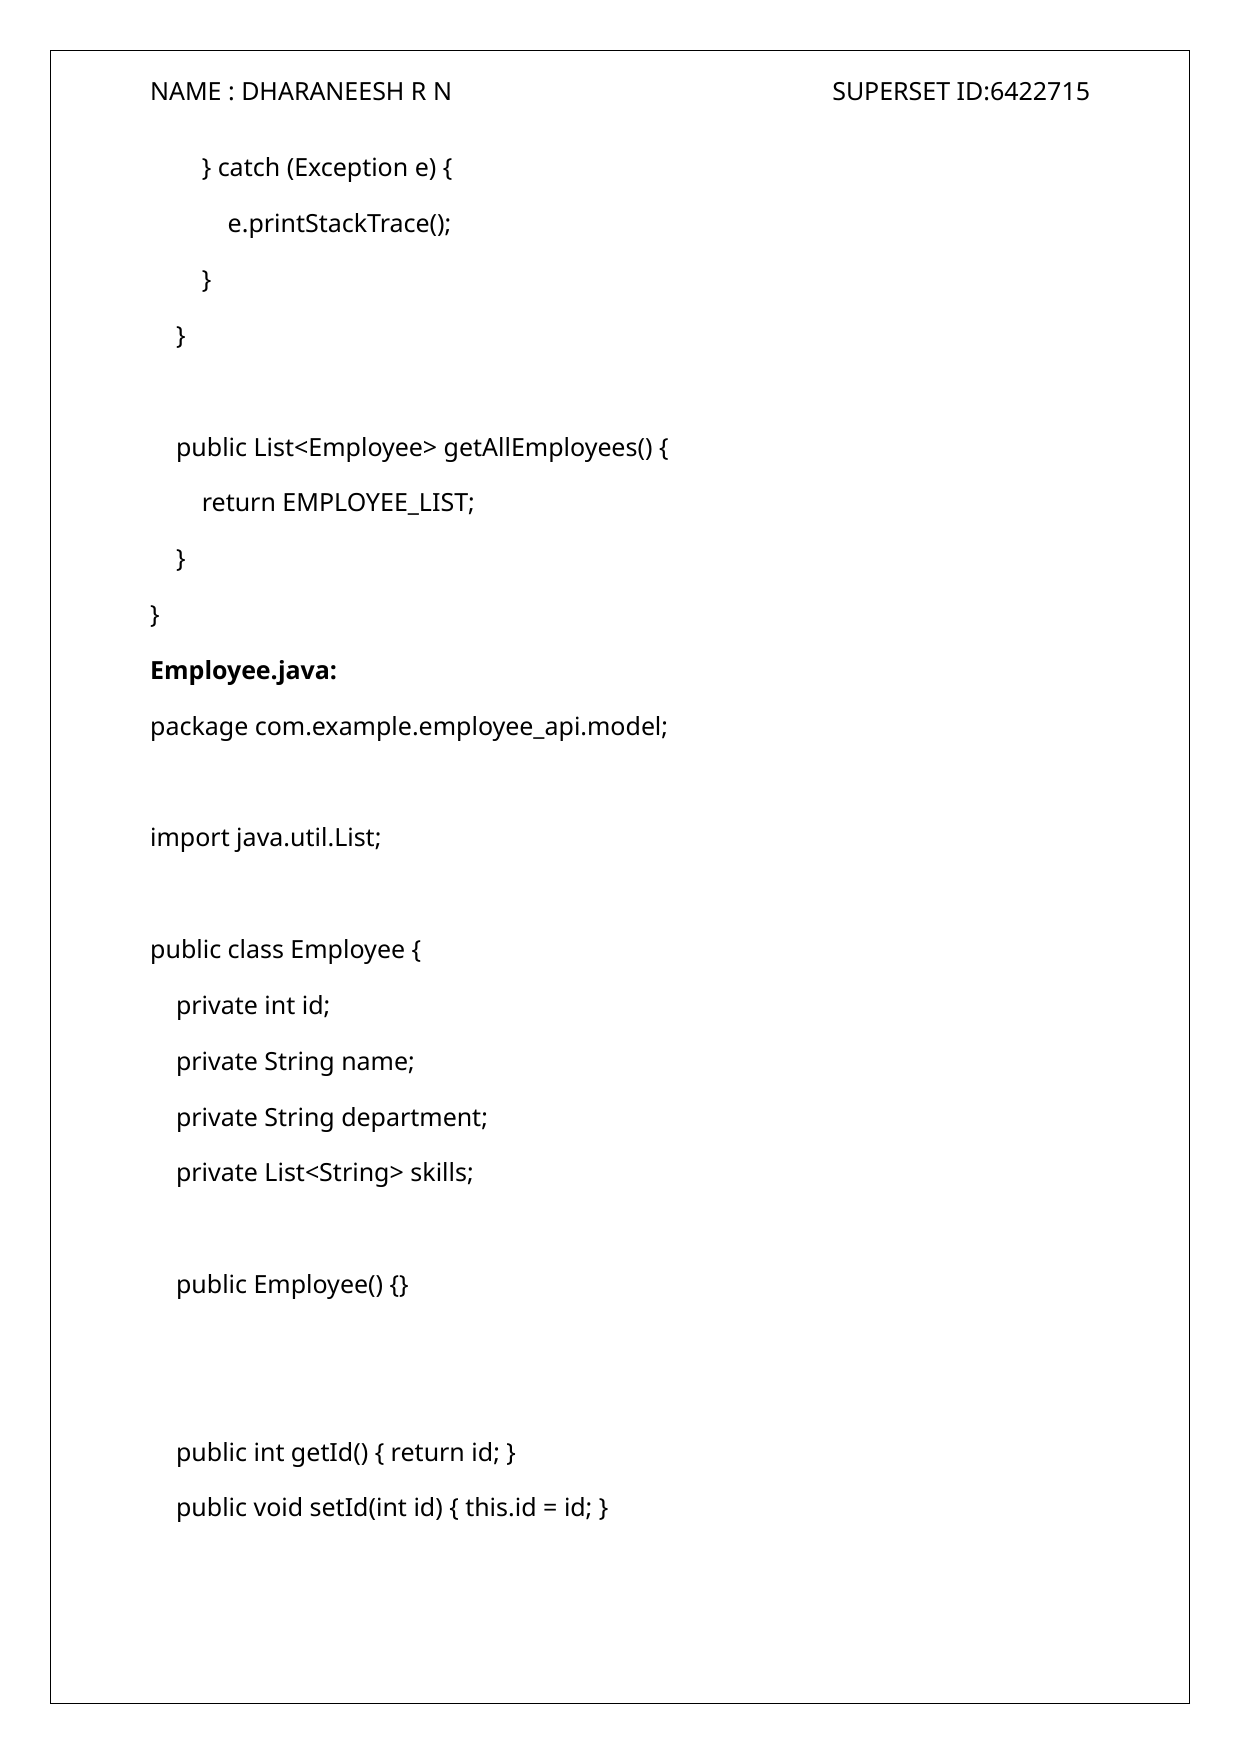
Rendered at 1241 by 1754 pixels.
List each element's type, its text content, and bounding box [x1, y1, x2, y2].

text public Employee() {} [150, 1267, 1090, 1301]
text public int getId() { return id; } [150, 1434, 1090, 1468]
text } [150, 541, 1090, 575]
text import java.util.List; [150, 820, 1090, 854]
text } catch (Exception e) { [150, 150, 1090, 184]
text e.printStackTrace(); [150, 206, 1090, 240]
text public class Employee { [150, 932, 1090, 966]
text Employee.java: [150, 652, 1090, 687]
text package com.example.employee_api.model; [150, 708, 1090, 742]
text private List<String> skills; [150, 1155, 1090, 1189]
text private int id; [150, 987, 1090, 1022]
text public void setId(int id) { this.id = id; } [150, 1490, 1090, 1524]
text } [150, 262, 1090, 296]
text } [150, 317, 1090, 352]
text public List<Employee> getAllEmployees() { [150, 429, 1090, 463]
text } [150, 597, 1090, 631]
text private String department; [150, 1099, 1090, 1133]
text return EMPLOYEE_LIST; [150, 485, 1090, 519]
text private String name; [150, 1043, 1090, 1077]
